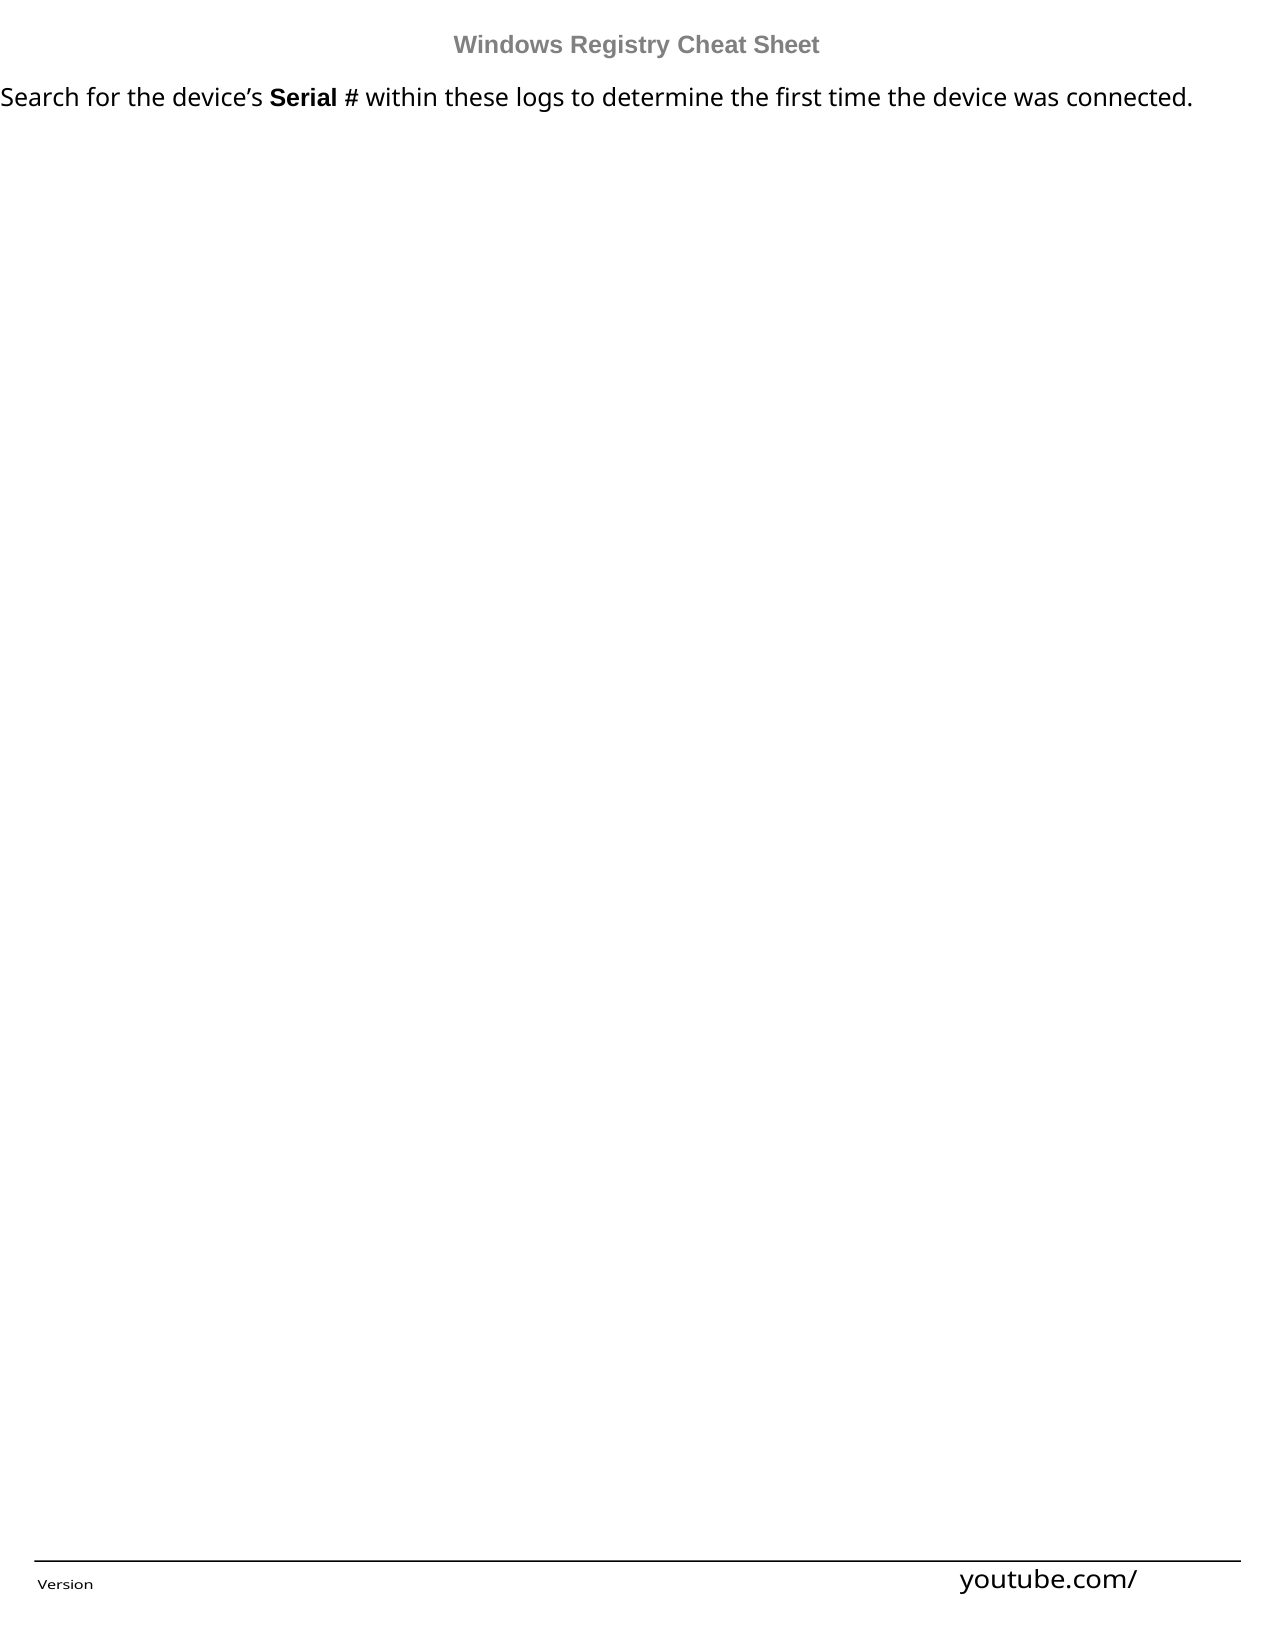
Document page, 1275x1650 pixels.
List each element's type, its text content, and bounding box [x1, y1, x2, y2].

text Search for the device’s Serial # within these logs to determine the first time the device was connected. [0, 79, 1237, 113]
